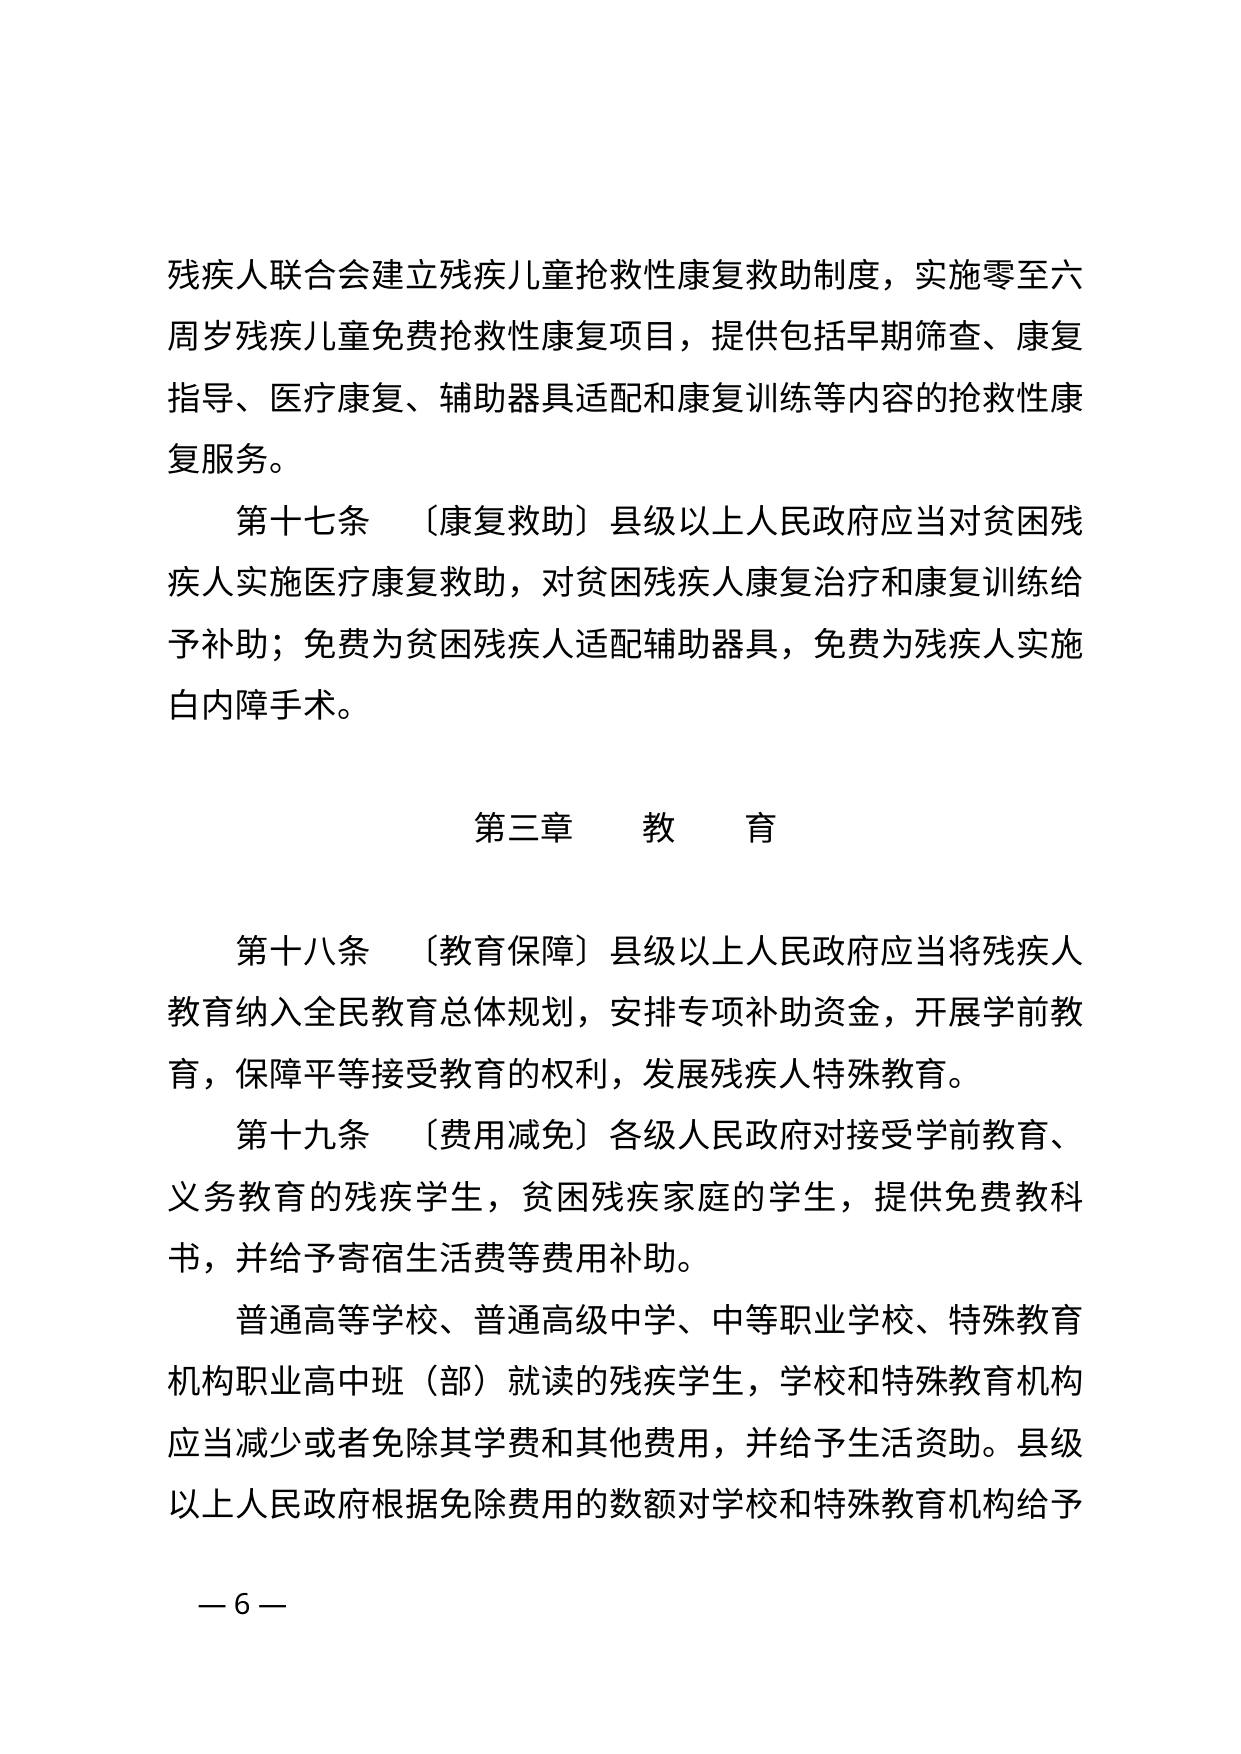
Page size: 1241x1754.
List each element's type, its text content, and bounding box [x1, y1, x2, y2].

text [168, 1287, 1084, 1533]
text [168, 242, 1084, 488]
text 第十七条 〔康复救助〕县级以上人民政府应当对贫困残疾人实施医疗康复救助，对贫困残疾人康复治疗和康复训练给予补助；免费为贫困残疾人适配辅助器具，免费为残疾人实施白内障手术。 [168, 488, 1084, 734]
text 第十八条 〔教育保障〕县级以上人民政府应当将残疾人教育纳入全民教育总体规划，安排专项补助资金，开展学前教育，保障平等接受教育的权利，发展残疾人特殊教育。 [168, 918, 1084, 1102]
text 第三章 教 育 [168, 795, 1084, 857]
text 第十九条 〔费用减免〕各级人民政府对接受学前教育、义务教育的残疾学生，贫困残疾家庭的学生，提供免费教科书，并给予寄宿生活费等费用补助。 [168, 1102, 1084, 1287]
